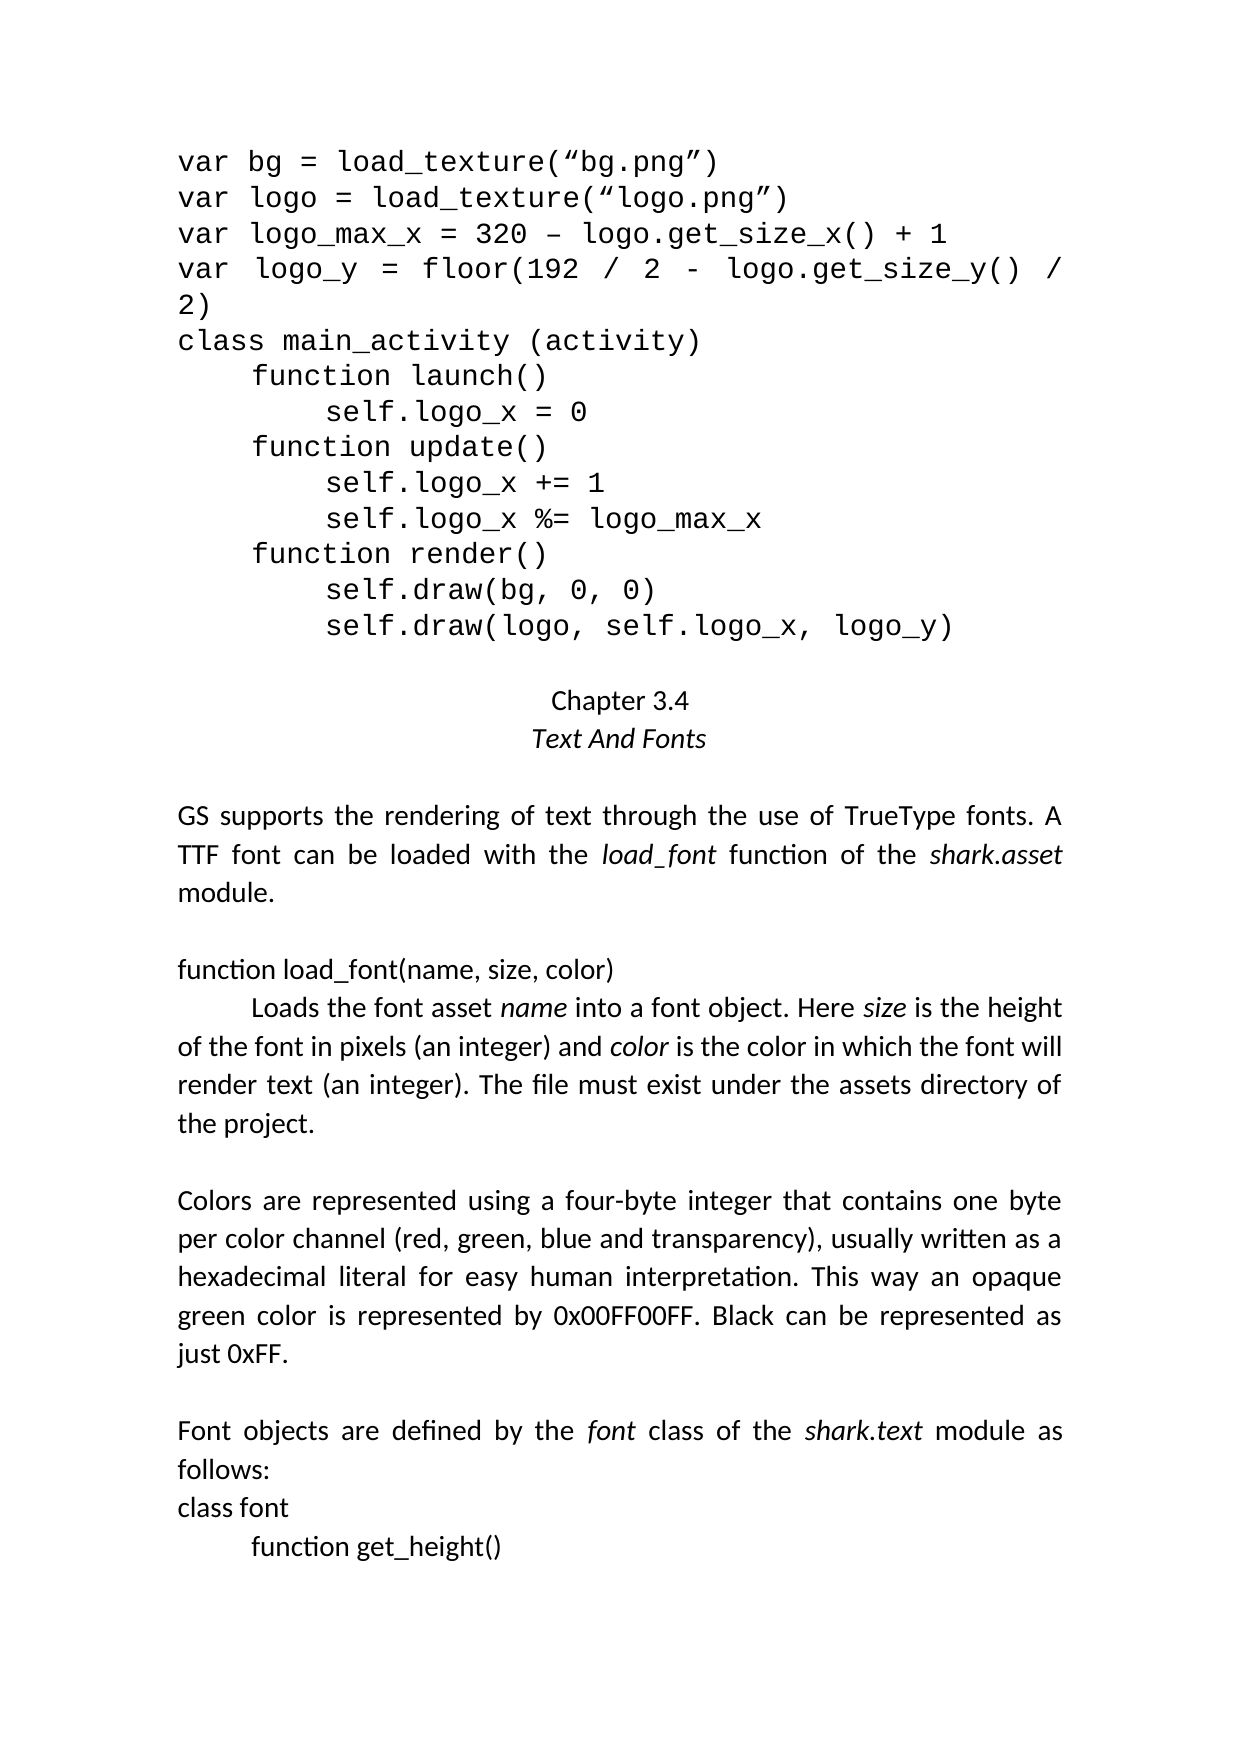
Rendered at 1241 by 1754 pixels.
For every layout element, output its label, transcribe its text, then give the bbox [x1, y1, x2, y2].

text Text And Fonts [177, 720, 1063, 756]
text self.logo_x = 0 [177, 397, 1063, 430]
text Loads the font asset name into a font object. Here size is the height of the font in pixels (an integer) and color is the color in which the font will render text (an integer). The file must exist under the assets directory of the project. [177, 989, 1063, 1140]
text function get_height() [177, 1528, 1063, 1563]
text function launch() [177, 361, 1063, 394]
text Chapter 3.4 [177, 682, 1063, 718]
text self.logo_x %= logo_max_x [251, 504, 1063, 537]
text self.logo_x += 1 [177, 468, 1063, 501]
text var logo_y = floor(192 / 2 - logo.get_size_y() / 2) [177, 254, 1063, 323]
text self.draw(logo, self.logo_x, logo_y) [177, 611, 1063, 644]
text var logo = load_texture(“logo.png”) [177, 183, 1063, 216]
text class main_activity (activity) [177, 326, 1063, 359]
text class font [177, 1489, 1063, 1525]
text Font objects are defined by the font class of the shark.text module as follows: [177, 1412, 1063, 1486]
text Colors are represented using a four-byte integer that contains one byte per color channel (red, green, blue and transparency), usually written as a hexadecimal literal for easy human interpretation. This way an opaque green color is represented by 0x00FF00FF. Black can be represented as just 0xFF. [177, 1182, 1063, 1371]
text self.draw(bg, 0, 0) [177, 575, 1063, 608]
text function update() [177, 433, 1063, 466]
text function load_font(name, size, color) [177, 951, 1063, 987]
text var logo_max_x = 320 – logo.get_size_x() + 1 [177, 219, 1063, 252]
text GS supports the rendering of text through the use of TrueType fonts. A TTF font can be loaded with the load_font function of the shark.asset module. [177, 797, 1063, 910]
text function render() [177, 539, 1063, 572]
text var bg = load_texture(“bg.png”) [177, 148, 1063, 181]
